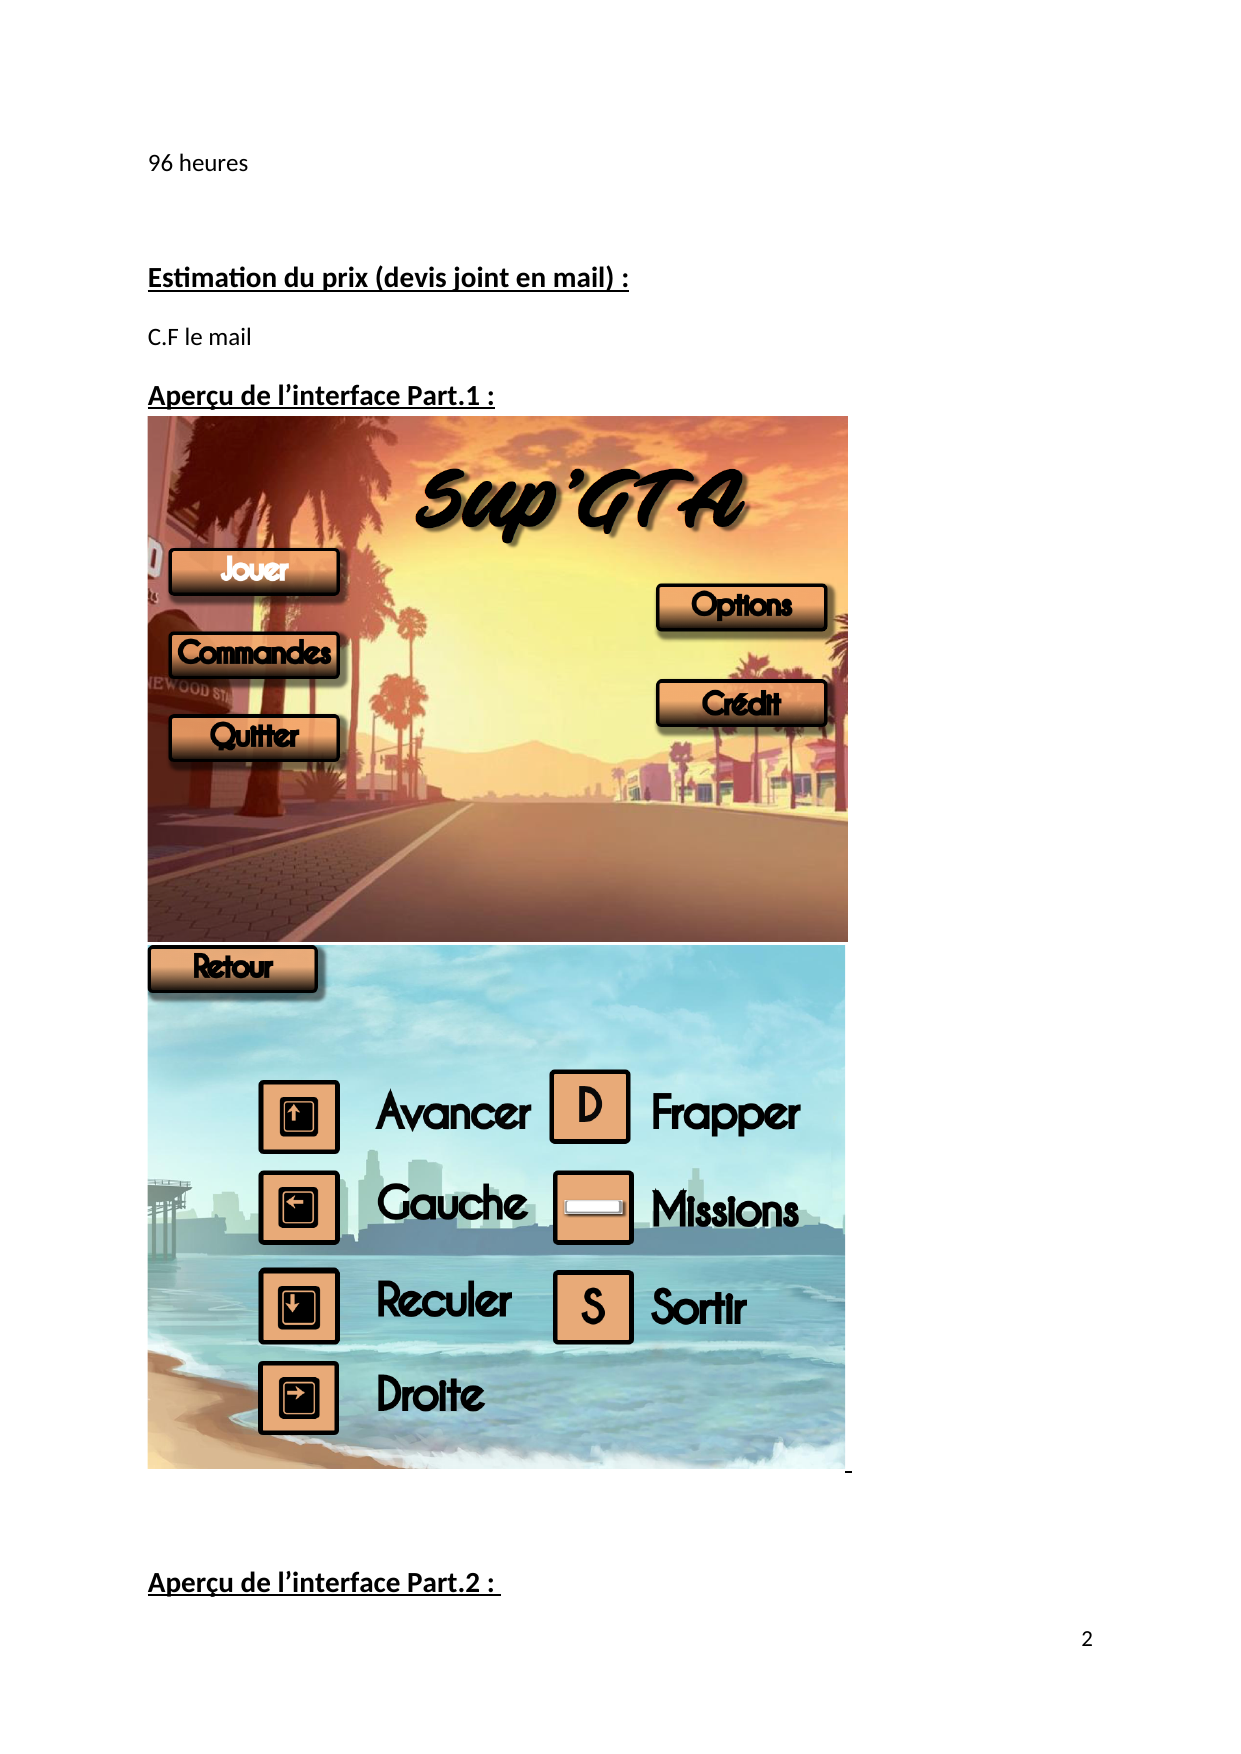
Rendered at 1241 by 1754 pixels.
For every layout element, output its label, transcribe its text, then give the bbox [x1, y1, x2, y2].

picture [147, 416, 848, 942]
text Aperçu de l’interface Part.2 : [148, 1564, 1093, 1599]
text 96 heures [148, 148, 1093, 178]
picture [147, 945, 846, 1469]
text Estimation du prix (devis joint en mail) : [148, 259, 1093, 295]
text C.F le mail [148, 321, 1093, 352]
